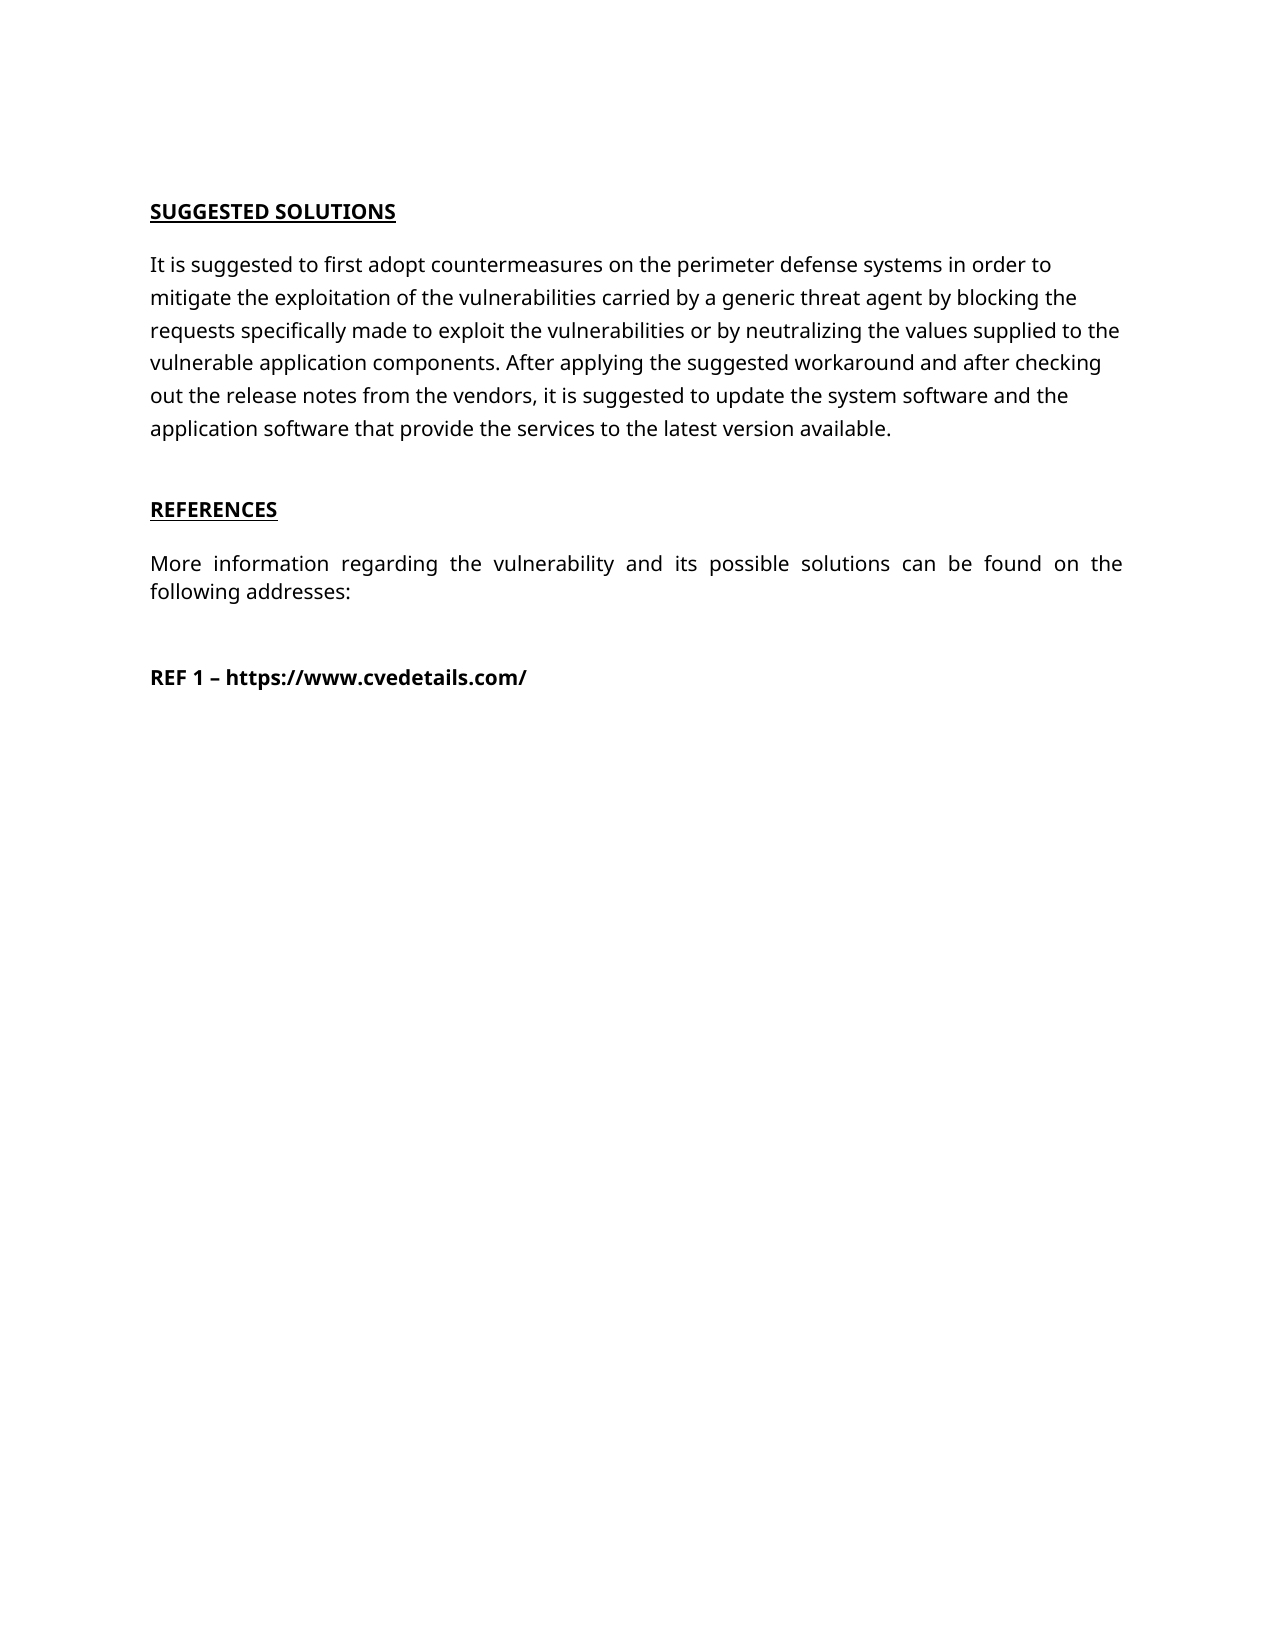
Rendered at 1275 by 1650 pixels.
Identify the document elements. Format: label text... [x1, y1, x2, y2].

text REFERENCES [150, 496, 1125, 524]
text More information regarding the vulnerability and its possible solutions can be found on the following addresses: [150, 549, 1125, 606]
text It is suggested to first adopt countermeasures on the perimeter defense systems in order to mitigate the exploitation of the vulnerabilities carried by a generic threat agent by blocking the requests specifically made to exploit the vulnerabilities or by neutralizing the values supplied to the vulnerable application components. After applying the suggested workaround and after checking out the release notes from the vendors, it is suggested to update the system software and the application software that provide the services to the latest version available. [150, 251, 1125, 442]
text REF 1 – https://www.cvedetails.com/ [150, 634, 1125, 691]
text SUGGESTED SOLUTIONS [150, 197, 1125, 226]
